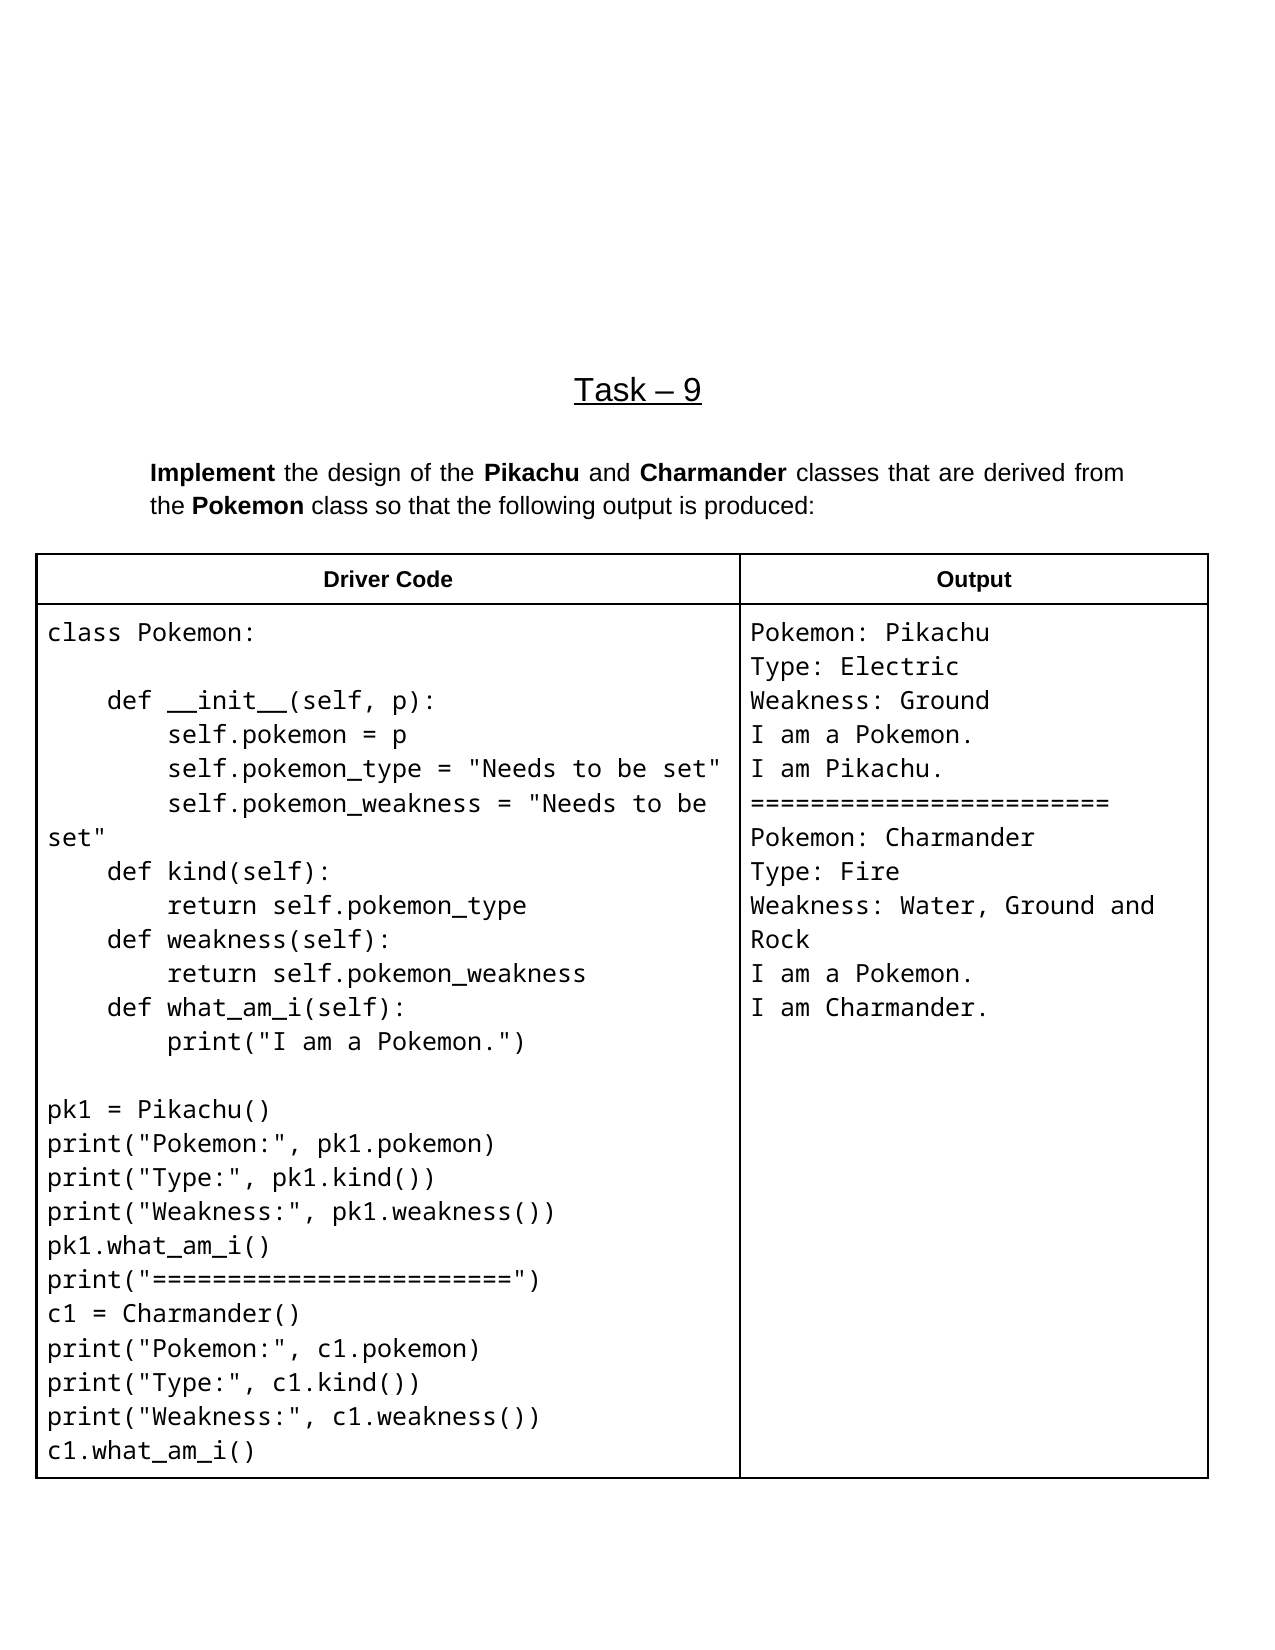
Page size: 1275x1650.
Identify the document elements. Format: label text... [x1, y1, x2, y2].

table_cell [38, 605, 739, 1477]
table_header Output [741, 555, 1207, 602]
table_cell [741, 605, 1207, 1477]
text Task – 9 [150, 370, 1125, 408]
table_header Driver Code [38, 555, 739, 602]
text Implement the design of the Pikachu and Charmander classes that are derived from the Pokemon class so that the following output is produced: [150, 458, 1125, 520]
